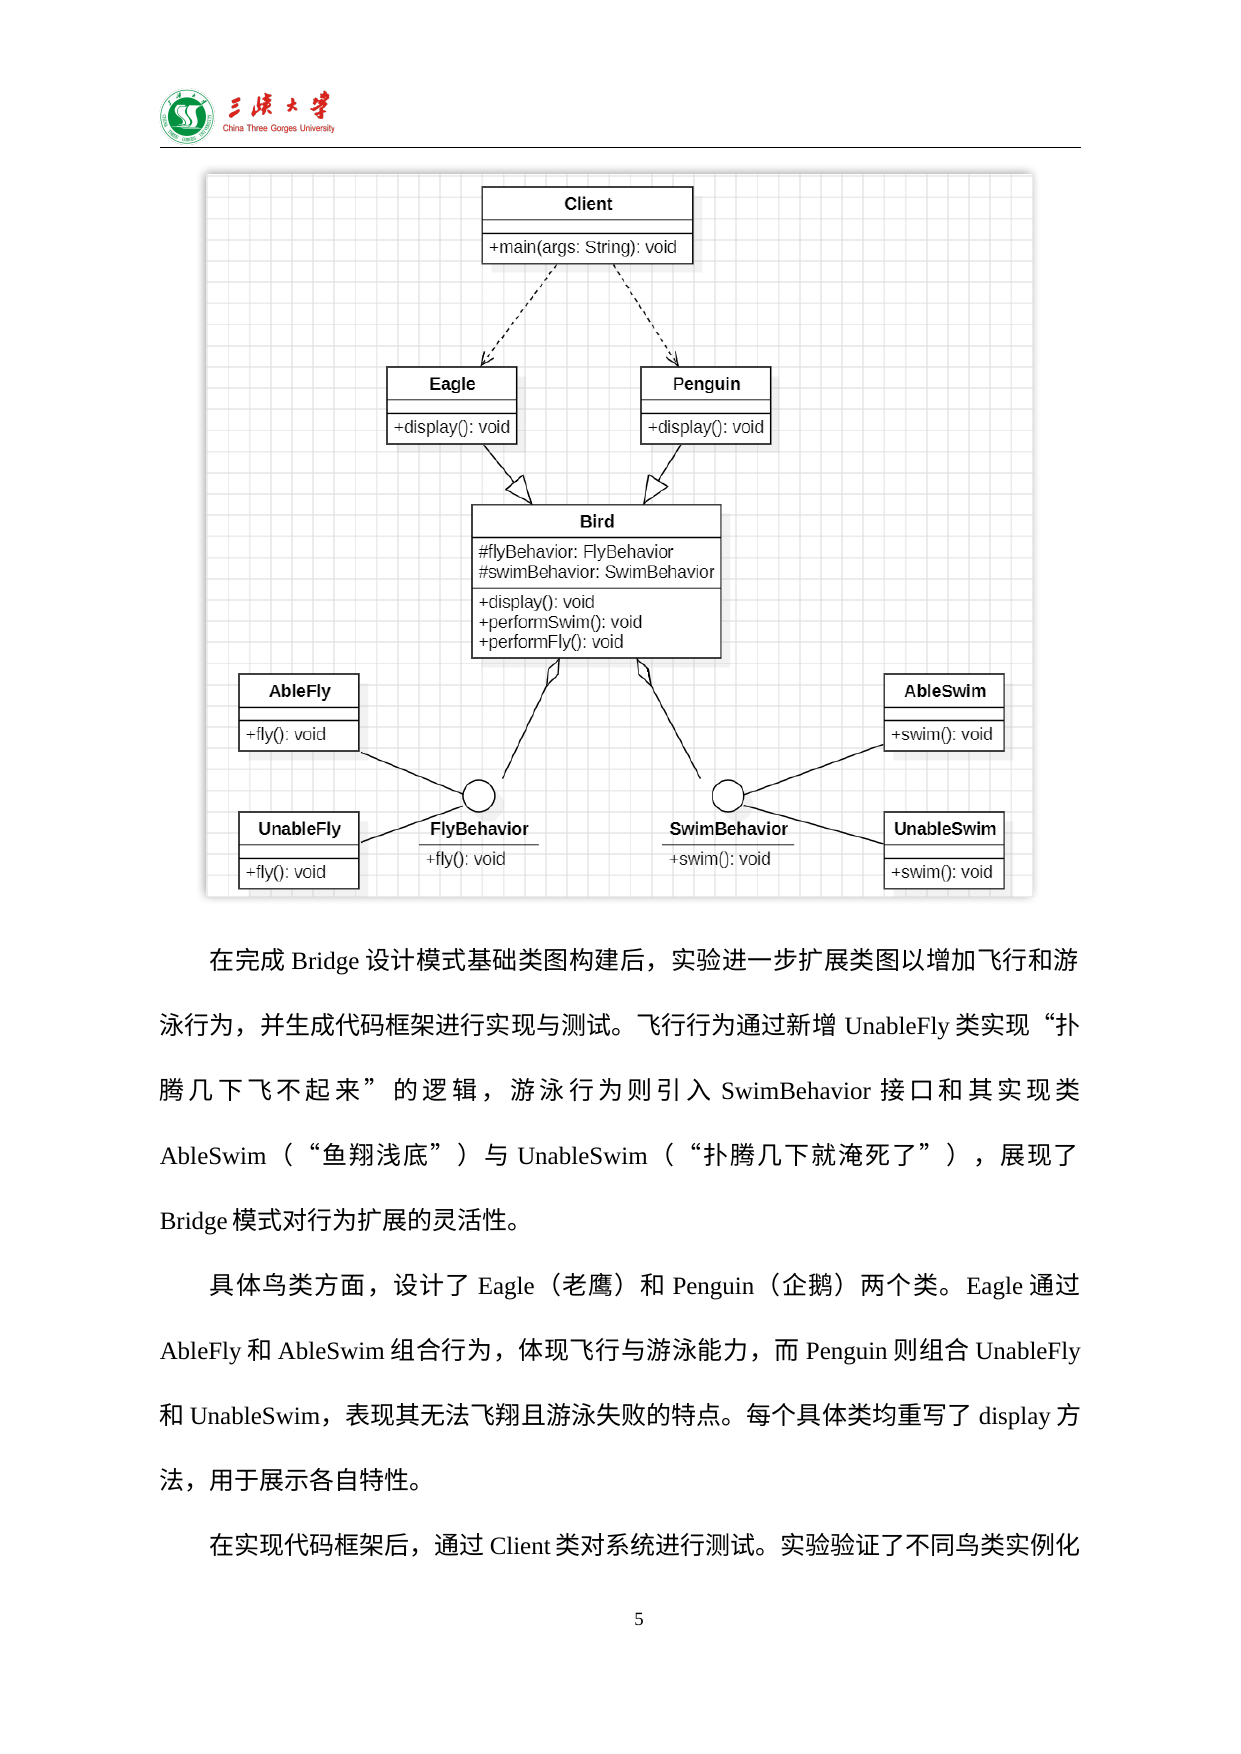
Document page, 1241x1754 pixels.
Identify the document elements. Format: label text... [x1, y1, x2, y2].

picture [159, 88, 335, 145]
picture [206, 174, 1033, 897]
text 具体鸟类方面，设计了Eagle（老鹰）和Penguin（企鹅）两个类。Eagle通过AbleFly和AbleSwim组合行为，体现飞行与游泳能力，而Penguin则组合UnableFly和UnableSwim，表现其无法飞翔且游泳失败的特点。每个具体类均重写了display方法，用于展示各自特性。 [159, 1251, 1081, 1511]
text 在完成Bridge设计模式基础类图构建后，实验进一步扩展类图以增加飞行和游泳行为，并生成代码框架进行实现与测试。飞行行为通过新增UnableFly类实现“扑腾几下飞不起来”的逻辑，游泳行为则引入SwimBehavior接口和其实现类AbleSwim（“鱼翔浅底”）与UnableSwim（“扑腾几下就淹死了”），展现了Bridge模式对行为扩展的灵活性。 [159, 926, 1081, 1251]
